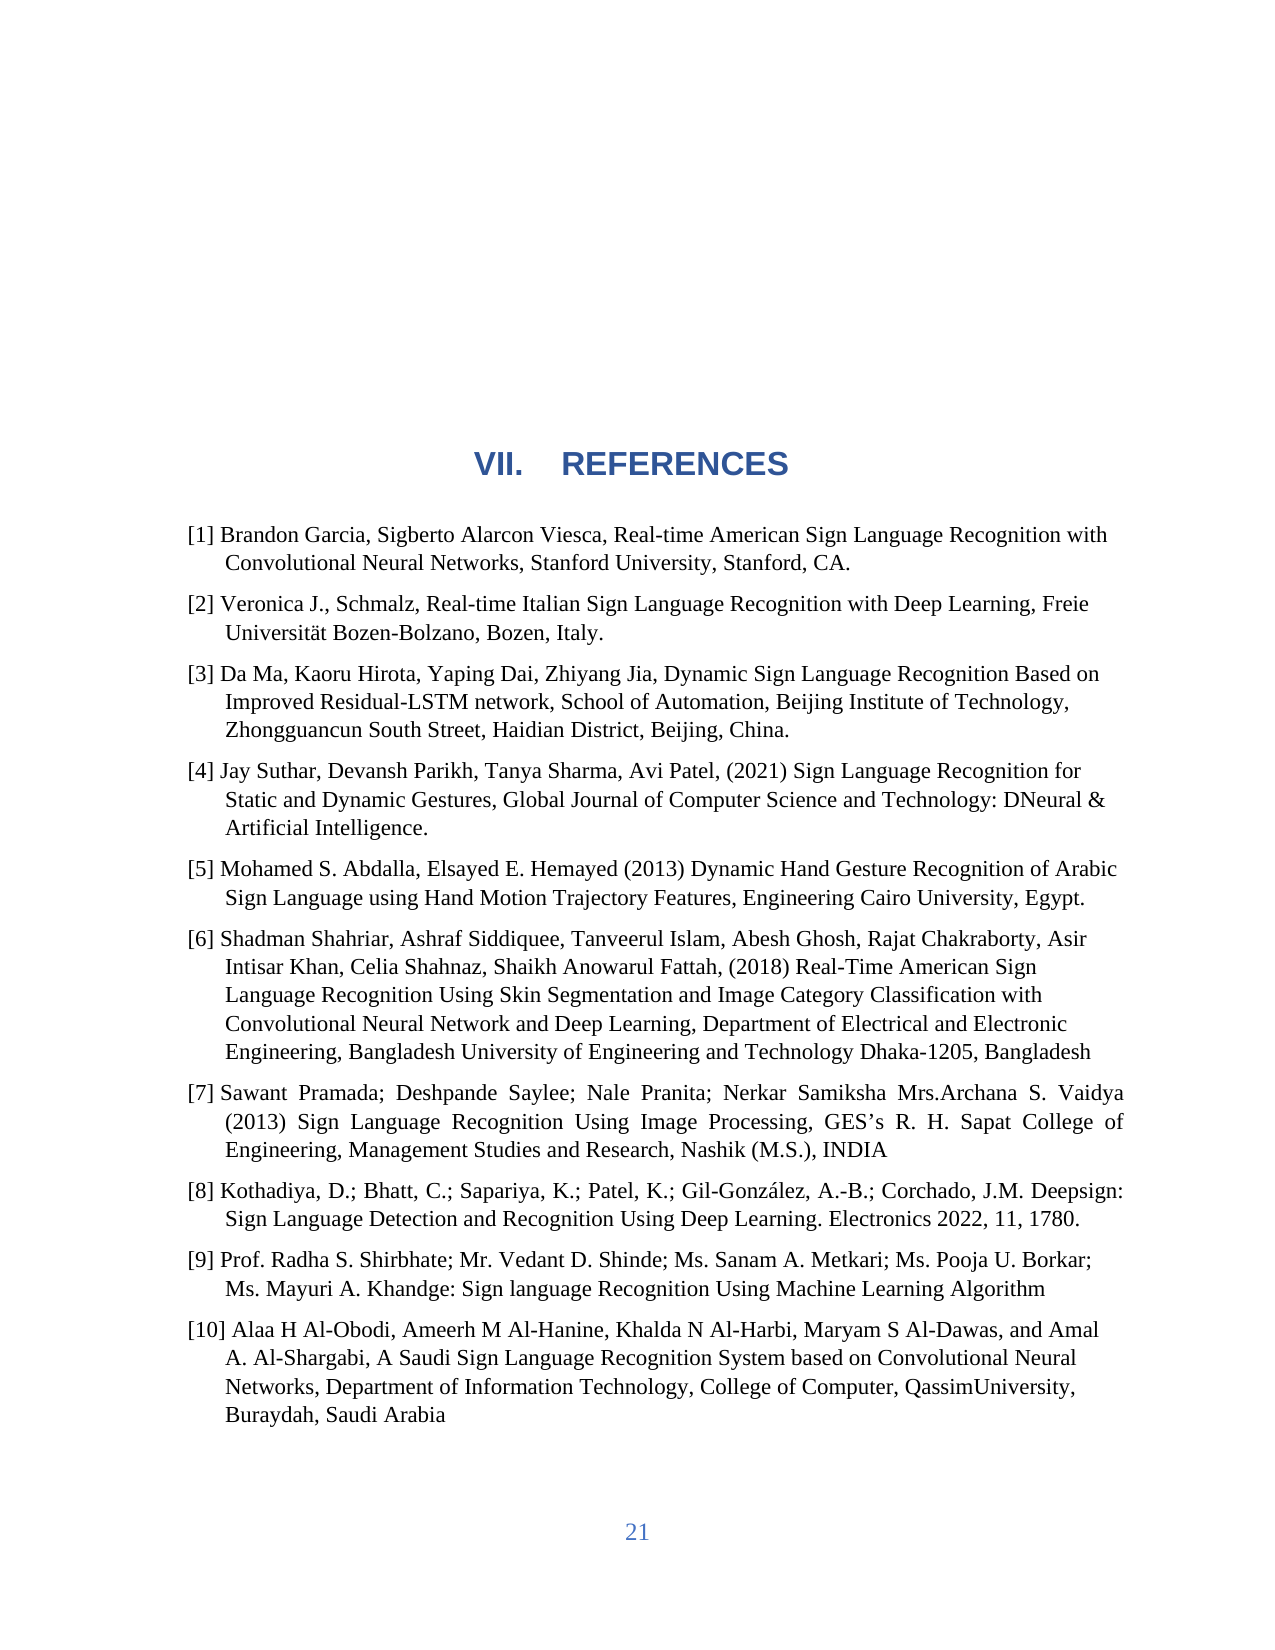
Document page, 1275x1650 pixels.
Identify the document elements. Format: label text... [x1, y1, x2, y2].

subtitle REFERENCES [187, 444, 1125, 482]
list Jay Suthar, Devansh Parikh, Tanya Sharma, Avi Patel, (2021) Sign Language Recognition for Static and Dynamic Gestures, Global Journal of Computer Science and Technology: DNeural & Artificial Intelligence. [187, 757, 1125, 841]
list Da Ma, Kaoru Hirota, Yaping Dai, Zhiyang Jia, Dynamic Sign Language Recognition Based on Improved Residual-LSTM network, School of Automation, Beijing Institute of Technology, Zhongguancun South Street, Haidian District, Beijing, China. [187, 659, 1125, 743]
list Alaa H Al-Obodi, Ameerh M Al-Hanine, Khalda N Al-Harbi, Maryam S Al-Dawas, and Amal A. Al-Shargabi, A Saudi Sign Language Recognition System based on Convolutional Neural Networks, Department of Information Technology, College of Computer, QassimUniversity, Buraydah, Saudi Arabia [187, 1316, 1125, 1427]
list Shadman Shahriar, Ashraf Siddiquee, Tanveerul Islam, Abesh Ghosh, Rajat Chakraborty, Asir Intisar Khan, Celia Shahnaz, Shaikh Anowarul Fattah, (2018) Real-Time American Sign Language Recognition Using Skin Segmentation and Image Category Classification with Convolutional Neural Network and Deep Learning, Department of Electrical and Electronic Engineering, Bangladesh University of Engineering and Technology Dhaka-1205, Bangladesh [187, 924, 1125, 1065]
list Veronica J., Schmalz, Real-time Italian Sign Language Recognition with Deep Learning, Freie Universität Bozen-Bolzano, Bozen, Italy. [187, 590, 1125, 645]
list Mohamed S. Abdalla, Elsayed E. Hemayed (2013) Dynamic Hand Gesture Recognition of Arabic Sign Language using Hand Motion Trajectory Features, Engineering Cairo University, Egypt. [187, 855, 1125, 910]
list Brandon Garcia, Sigberto Alarcon Viesca, Real-time American Sign Language Recognition with Convolutional Neural Networks, Stanford University, Stanford, CA. [187, 521, 1125, 576]
